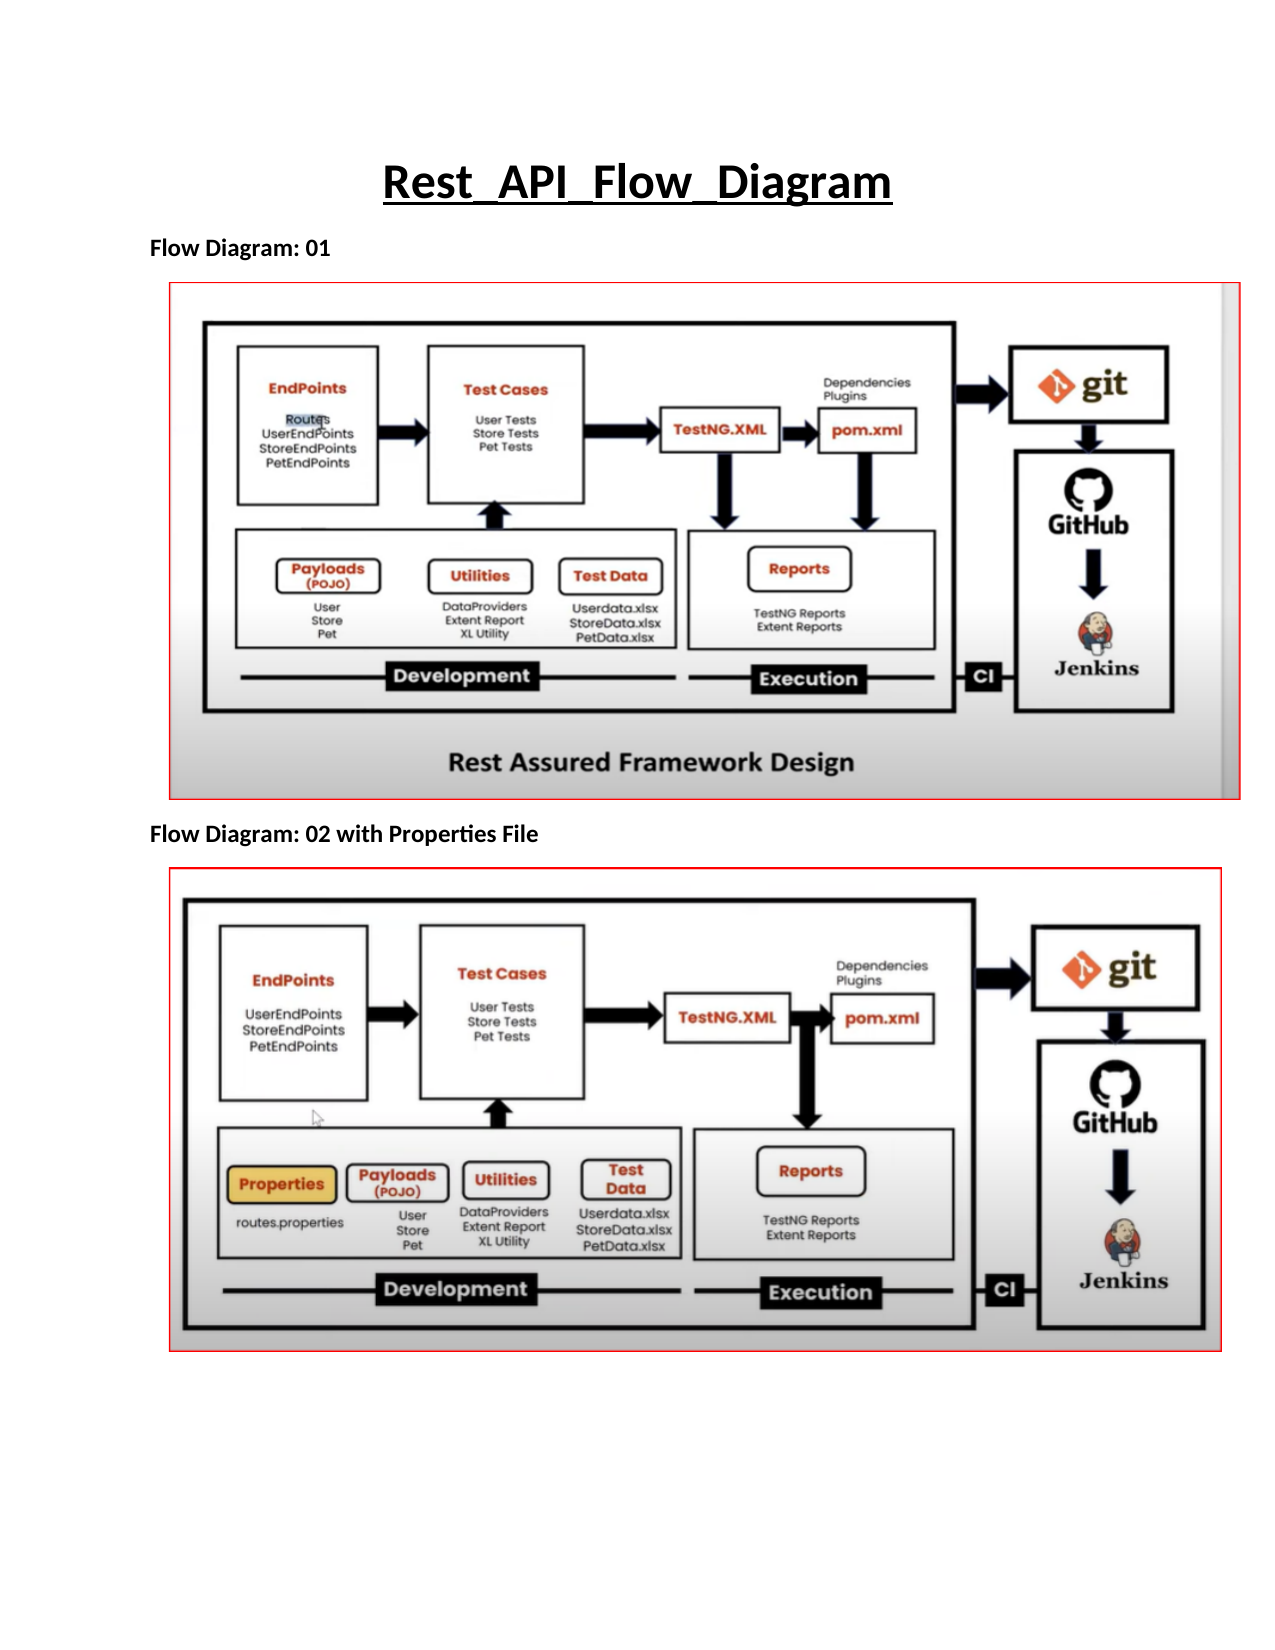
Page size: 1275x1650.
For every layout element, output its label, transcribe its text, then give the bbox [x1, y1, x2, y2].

text Flow Diagram: 01 [150, 232, 1125, 263]
text Rest_API_Flow_Diagram [150, 150, 1125, 211]
text Flow Diagram: 02 with Properties File [150, 818, 1125, 849]
